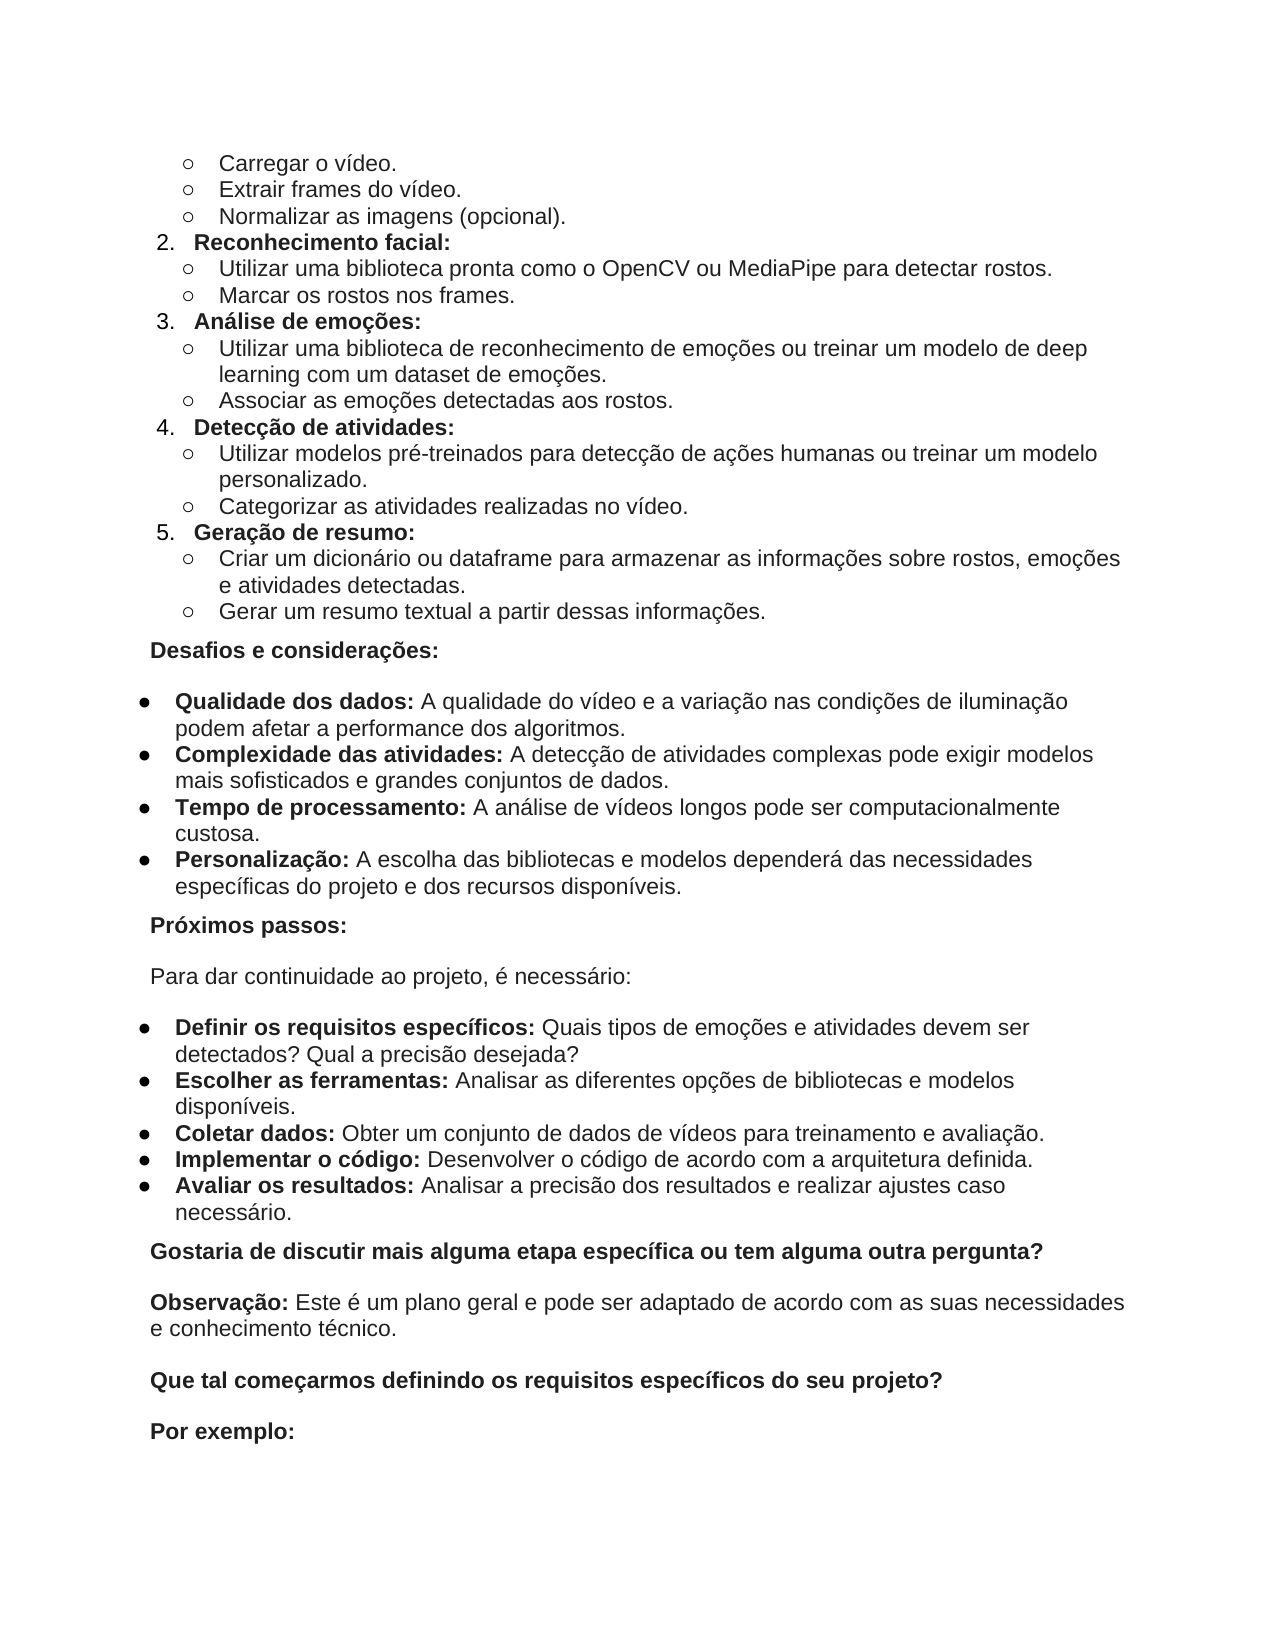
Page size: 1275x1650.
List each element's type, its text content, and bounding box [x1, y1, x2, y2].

list Reconhecimento facial: [156, 229, 1125, 255]
list Definir os requisitos específicos: Quais tipos de emoções e atividades devem ser detectados? Qual a precisão desejada? [137, 1014, 1125, 1067]
list Personalização: A escolha das bibliotecas e modelos dependerá das necessidades específicas do projeto e dos recursos disponíveis. [137, 846, 1125, 899]
list Geração de resumo: [156, 519, 1125, 545]
list Utilizar uma biblioteca pronta como o OpenCV ou MediaPipe para detectar rostos. [181, 255, 1125, 282]
list Gerar um resumo textual a partir dessas informações. [181, 598, 1125, 624]
list Detecção de atividades: [156, 413, 1125, 440]
text Desafios e considerações: [150, 637, 1125, 663]
text Por exemplo: [150, 1418, 1125, 1444]
text Próximos passos: [150, 912, 1125, 938]
list Carregar o vídeo. [181, 150, 1125, 176]
text Gostaria de discutir mais alguma etapa específica ou tem alguma outra pergunta? [150, 1238, 1125, 1264]
text Para dar continuidade ao projeto, é necessário: [150, 963, 1125, 989]
list Coletar dados: Obter um conjunto de dados de vídeos para treinamento e avaliação. [137, 1120, 1125, 1146]
list Extrair frames do vídeo. [181, 176, 1125, 203]
text Observação: Este é um plano geral e pode ser adaptado de acordo com as suas necessidades e conhecimento técnico. [150, 1289, 1125, 1342]
text Que tal começarmos definindo os requisitos específicos do seu projeto? [150, 1367, 1125, 1393]
list Implementar o código: Desenvolver o código de acordo com a arquitetura definida. [137, 1146, 1125, 1172]
list Avaliar os resultados: Analisar a precisão dos resultados e realizar ajustes caso necessário. [137, 1172, 1125, 1225]
list Utilizar modelos pré-treinados para detecção de ações humanas ou treinar um modelo personalizado. [181, 440, 1125, 493]
list Tempo de processamento: A análise de vídeos longos pode ser computacionalmente custosa. [137, 794, 1125, 846]
list Utilizar uma biblioteca de reconhecimento de emoções ou treinar um modelo de deep learning com um dataset de emoções. [181, 334, 1125, 387]
list Marcar os rostos nos frames. [181, 282, 1125, 308]
list Qualidade dos dados: A qualidade do vídeo e a variação nas condições de iluminação podem afetar a performance dos algoritmos. [137, 688, 1125, 741]
list Análise de emoções: [156, 308, 1125, 334]
list Categorizar as atividades realizadas no vídeo. [181, 493, 1125, 519]
list Normalizar as imagens (opcional). [181, 203, 1125, 229]
list Escolher as ferramentas: Analisar as diferentes opções de bibliotecas e modelos disponíveis. [137, 1067, 1125, 1120]
list Complexidade das atividades: A detecção de atividades complexas pode exigir modelos mais sofisticados e grandes conjuntos de dados. [137, 741, 1125, 794]
list Criar um dicionário ou dataframe para armazenar as informações sobre rostos, emoções e atividades detectadas. [181, 545, 1125, 598]
list Associar as emoções detectadas aos rostos. [181, 387, 1125, 413]
